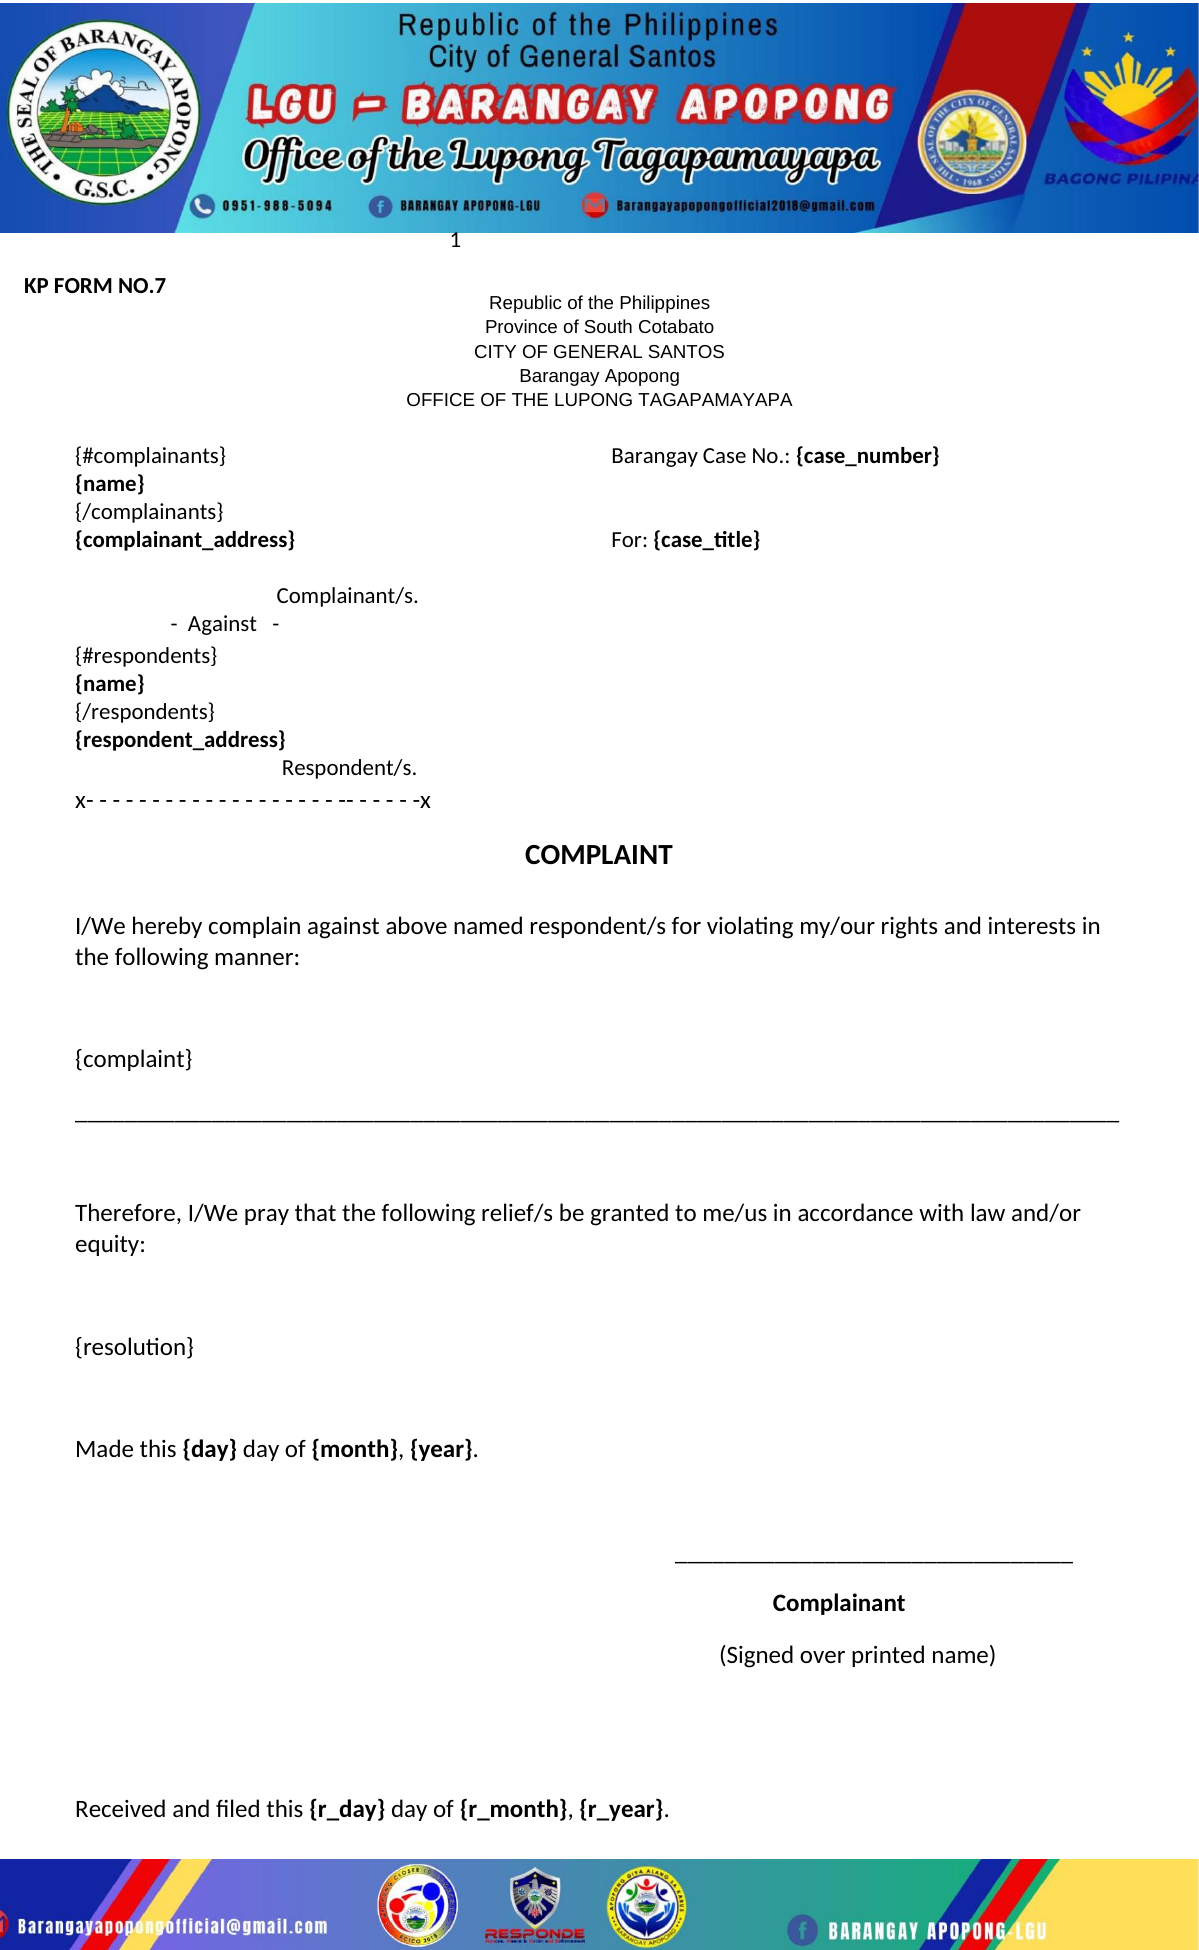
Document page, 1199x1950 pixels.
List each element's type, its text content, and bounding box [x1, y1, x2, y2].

text OFFICE OF THE LUPONG TAGAPAMAYAPA [75, 389, 1124, 411]
text CITY OF GENERAL SANTOS [75, 341, 1124, 362]
text ________________________________ [75, 1536, 1124, 1567]
text {/respondents} [75, 697, 1124, 725]
text {complaint} [75, 1043, 1124, 1074]
text Received and filed this {r_day} day of {r_month}, {r_year}. [75, 1793, 1124, 1823]
text (Signed over printed name) [600, 1639, 1124, 1669]
text Republic of the Philippines [75, 292, 1124, 313]
text Province of South Cotabato [75, 316, 1124, 338]
text Therefore, I/We pray that the following relief/s be granted to me/us in accordance with law and/or equity: [75, 1198, 1124, 1259]
text {name} [75, 669, 1124, 697]
text Barangay Apopong [75, 365, 1124, 386]
text {#respondents} [75, 641, 1124, 669]
text Respondent/s. [225, 753, 1124, 781]
text COMPLAINT [450, 836, 1124, 872]
text I/We hereby complain against above named respondent/s for violating my/our rights and interests in the following manner: [75, 910, 1124, 971]
text Complainant/s. [225, 581, 1124, 609]
text x- - - - - - - - - - - - - - - - - - - -- - - - - -x [75, 785, 1124, 815]
text ____________________________________________________________________________________ [75, 1095, 1124, 1125]
picture [0, 1859, 1199, 1950]
text Complainant [75, 1588, 1124, 1618]
text - Against - [150, 609, 1124, 637]
text {respondent_address} [75, 725, 1124, 753]
table_header Barangay Case No.: {case_number} For: {case_title} [600, 441, 1136, 553]
text {resolution} [75, 1331, 1124, 1361]
text Made this {day} day of {month}, {year}. [75, 1433, 1124, 1464]
table_header {#complainants} {name} {/complainants} {complainant_address} [64, 441, 600, 553]
picture [0, 3, 1199, 233]
